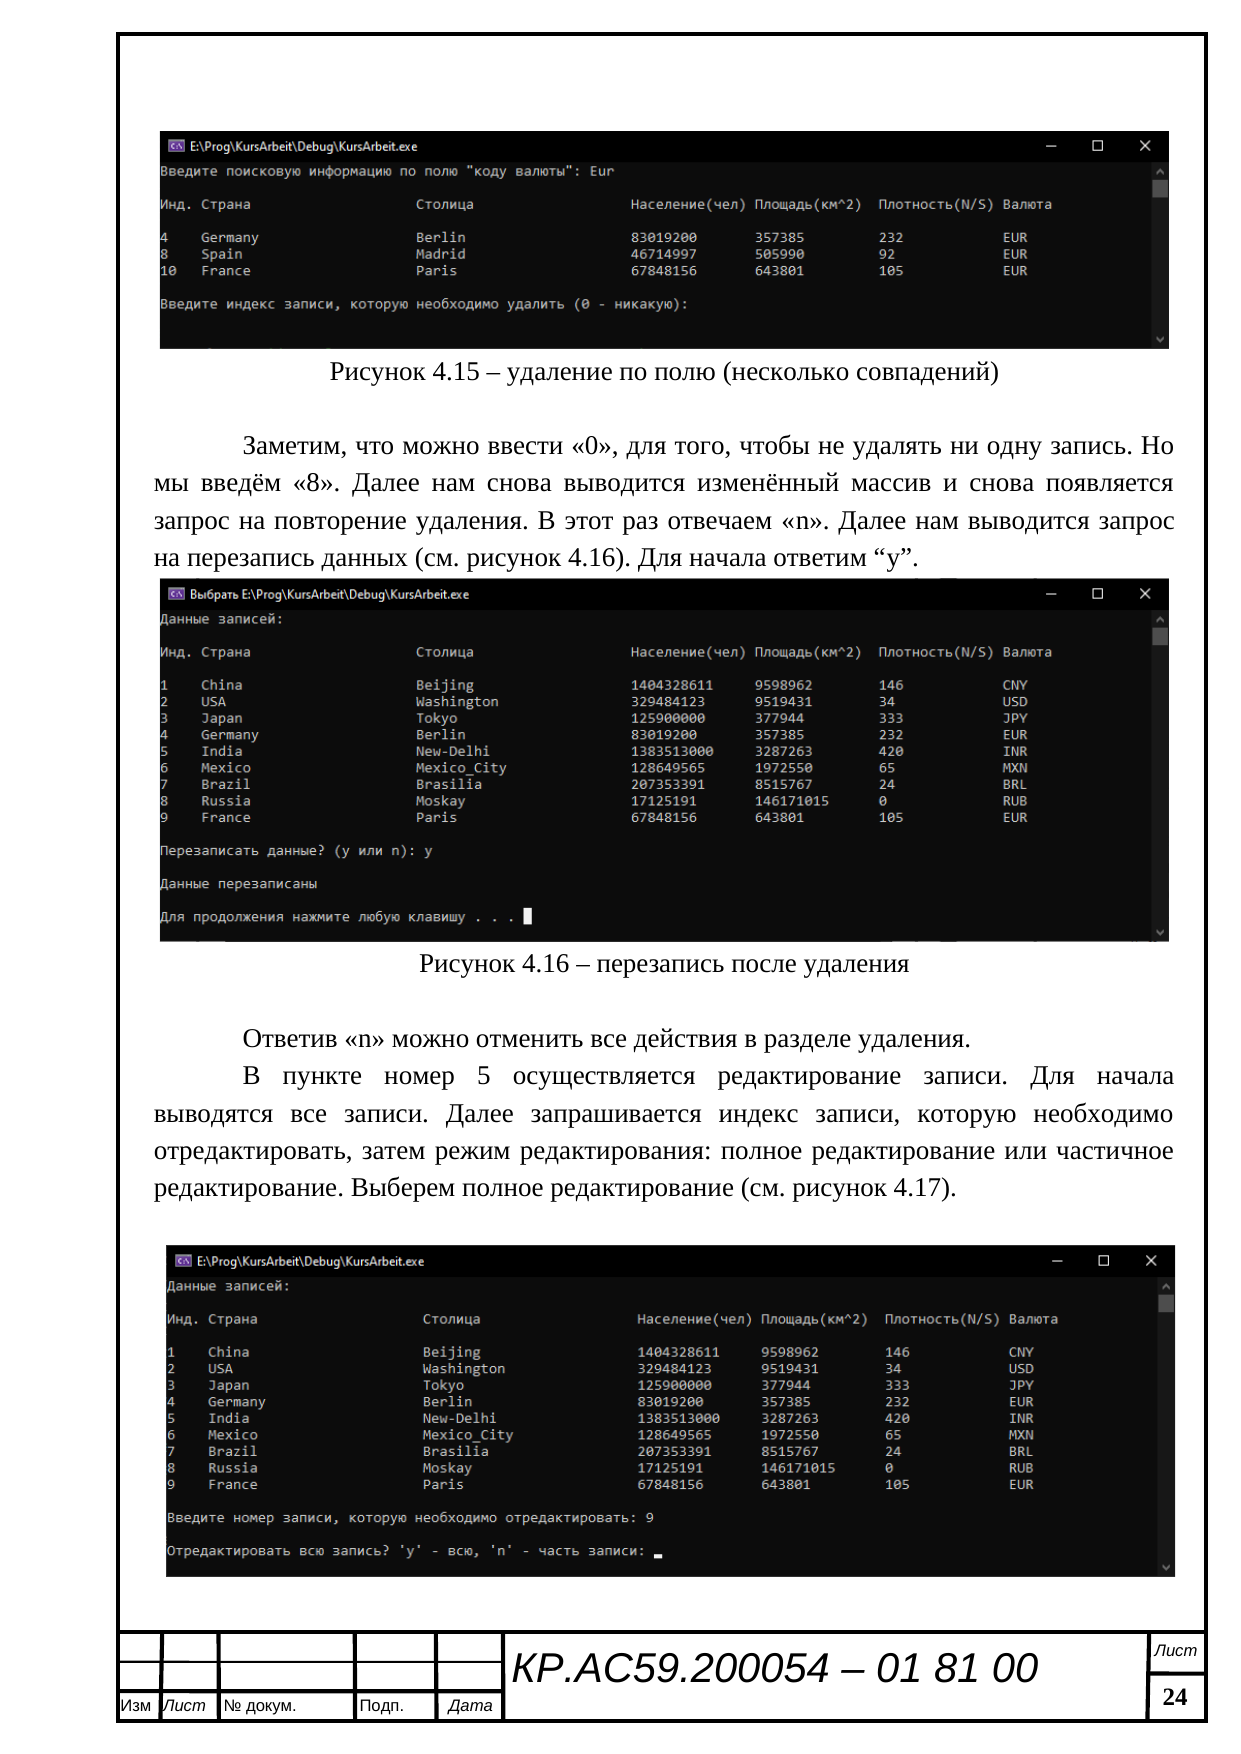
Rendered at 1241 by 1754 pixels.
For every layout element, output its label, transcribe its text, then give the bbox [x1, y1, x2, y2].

picture [166, 1245, 1176, 1577]
text Заметим, что можно ввести «0», для того, чтобы не удалять ни одну запись. Но мы введём «8». Далее нам снова выводится изменённый массив и снова появляется запрос на повторение удаления. В этот раз отвечаем «n». Далее нам выводится запрос на перезапись данных (см. рисунок 4.16). Для начала ответим “y”. [153, 429, 1175, 572]
picture [159, 578, 1169, 942]
text Ответив «n» можно отменить все действия в разделе удаления. [153, 1022, 1175, 1053]
text Рисунок 4.15 – удаление по полю (несколько совпадений) [153, 355, 1175, 386]
text Рисунок 4.16 – перезапись после удаления [153, 947, 1175, 979]
picture [159, 131, 1169, 349]
text В пункте номер 5 осуществляется редактирование записи. Для начала выводятся все записи. Далее запрашивается индекс записи, которую необходимо отредактировать, затем режим редактирования: полное редактирование или частичное редактирование. Выберем полное редактирование (см. рисунок 4.17). [153, 1059, 1175, 1202]
